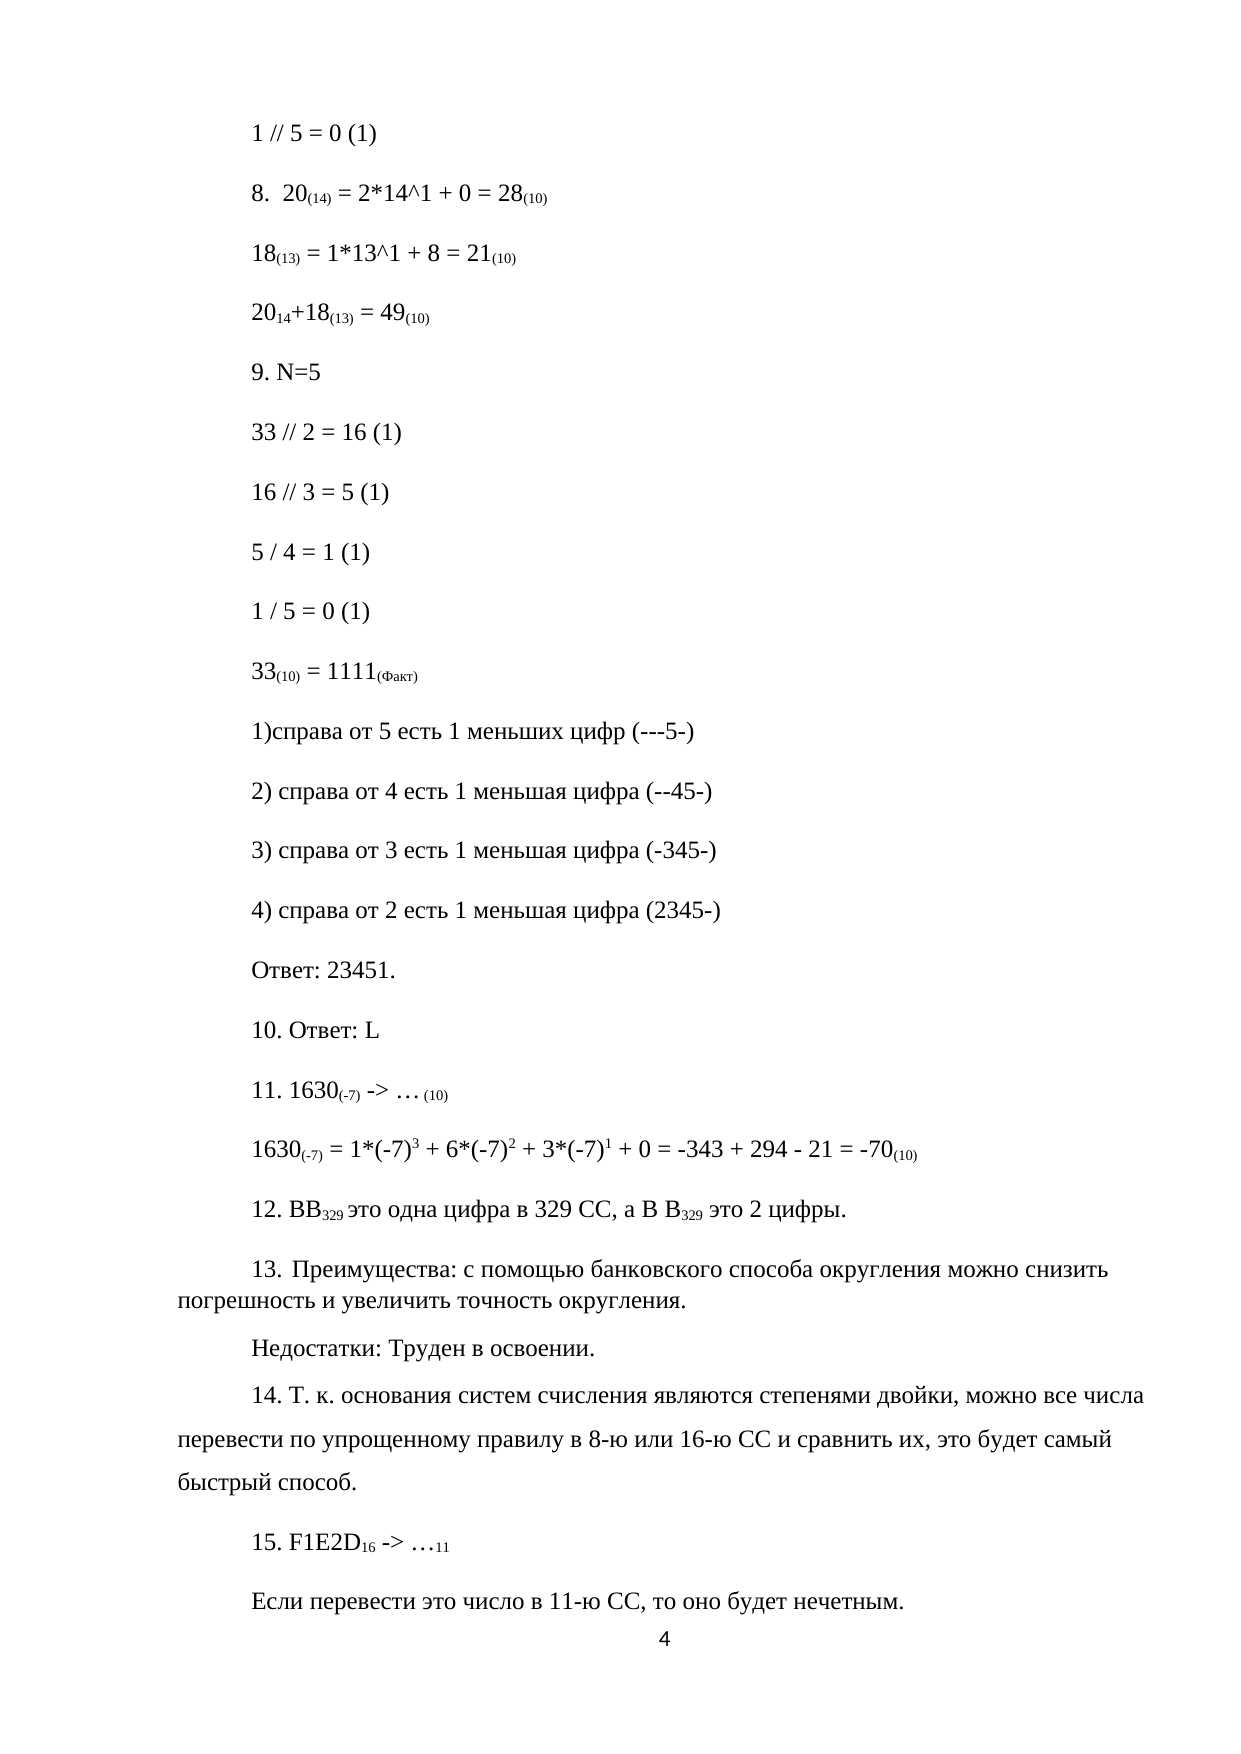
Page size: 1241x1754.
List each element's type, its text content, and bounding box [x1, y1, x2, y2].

text 33 // 2 = 16 (1) [177, 417, 1152, 446]
text 14. Т. к. основания систем счисления являются степенями двойки, можно все числа перевести по упрощенному правилу в 8-ю или 16-ю СС и сравнить их, это будет самый быстрый способ. [177, 1381, 1152, 1496]
text 2) справа от 4 есть 1 меньшая цифра (--45-) [177, 776, 1152, 804]
text Если перевести это число в 11-ю СС, то оно будет нечетным. [177, 1586, 1152, 1615]
text 11. 1630(-7) -> … (10) [177, 1075, 1152, 1103]
text 1)справа от 5 есть 1 меньших цифр (---5-) [177, 716, 1152, 745]
text 12. BB329 это одна цифра в 329 СС, а B B329 это 2 цифры. [177, 1194, 1152, 1223]
text 10. Ответ: L [177, 1015, 1152, 1044]
text 1 / 5 = 0 (1) [177, 596, 1152, 625]
text 18(13) = 1*13^1 + 8 = 21(10) [177, 238, 1152, 266]
text 16 // 3 = 5 (1) [177, 477, 1152, 506]
text Ответ: 23451. [177, 955, 1152, 984]
text 5 / 4 = 1 (1) [177, 537, 1152, 565]
text 9. N=5 [177, 357, 1152, 386]
text Недостатки: Труден в освоении. [177, 1333, 1152, 1362]
text 15. F1E2D16 -> …11 [177, 1527, 1152, 1555]
text 8. 20(14) = 2*14^1 + 0 = 28(10) [177, 178, 1152, 207]
text 3) справа от 3 есть 1 меньшая цифра (-345-) [177, 836, 1152, 864]
text 1630(-7) = 1*(-7)3 + 6*(-7)2 + 3*(-7)1 + 0 = -343 + 294 - 21 = -70(10) [177, 1134, 1152, 1163]
text 13. Преимущества: с помощью банковского способа округления можно снизить погрешность и увеличить точность округления. [177, 1254, 1152, 1314]
text 4) справа от 2 есть 1 меньшая цифра (2345-) [177, 895, 1152, 924]
text 33(10) = 1111(Факт) [177, 656, 1152, 685]
text 1 // 5 = 0 (1) [177, 118, 1152, 147]
text 2014+18(13) = 49(10) [177, 297, 1152, 326]
